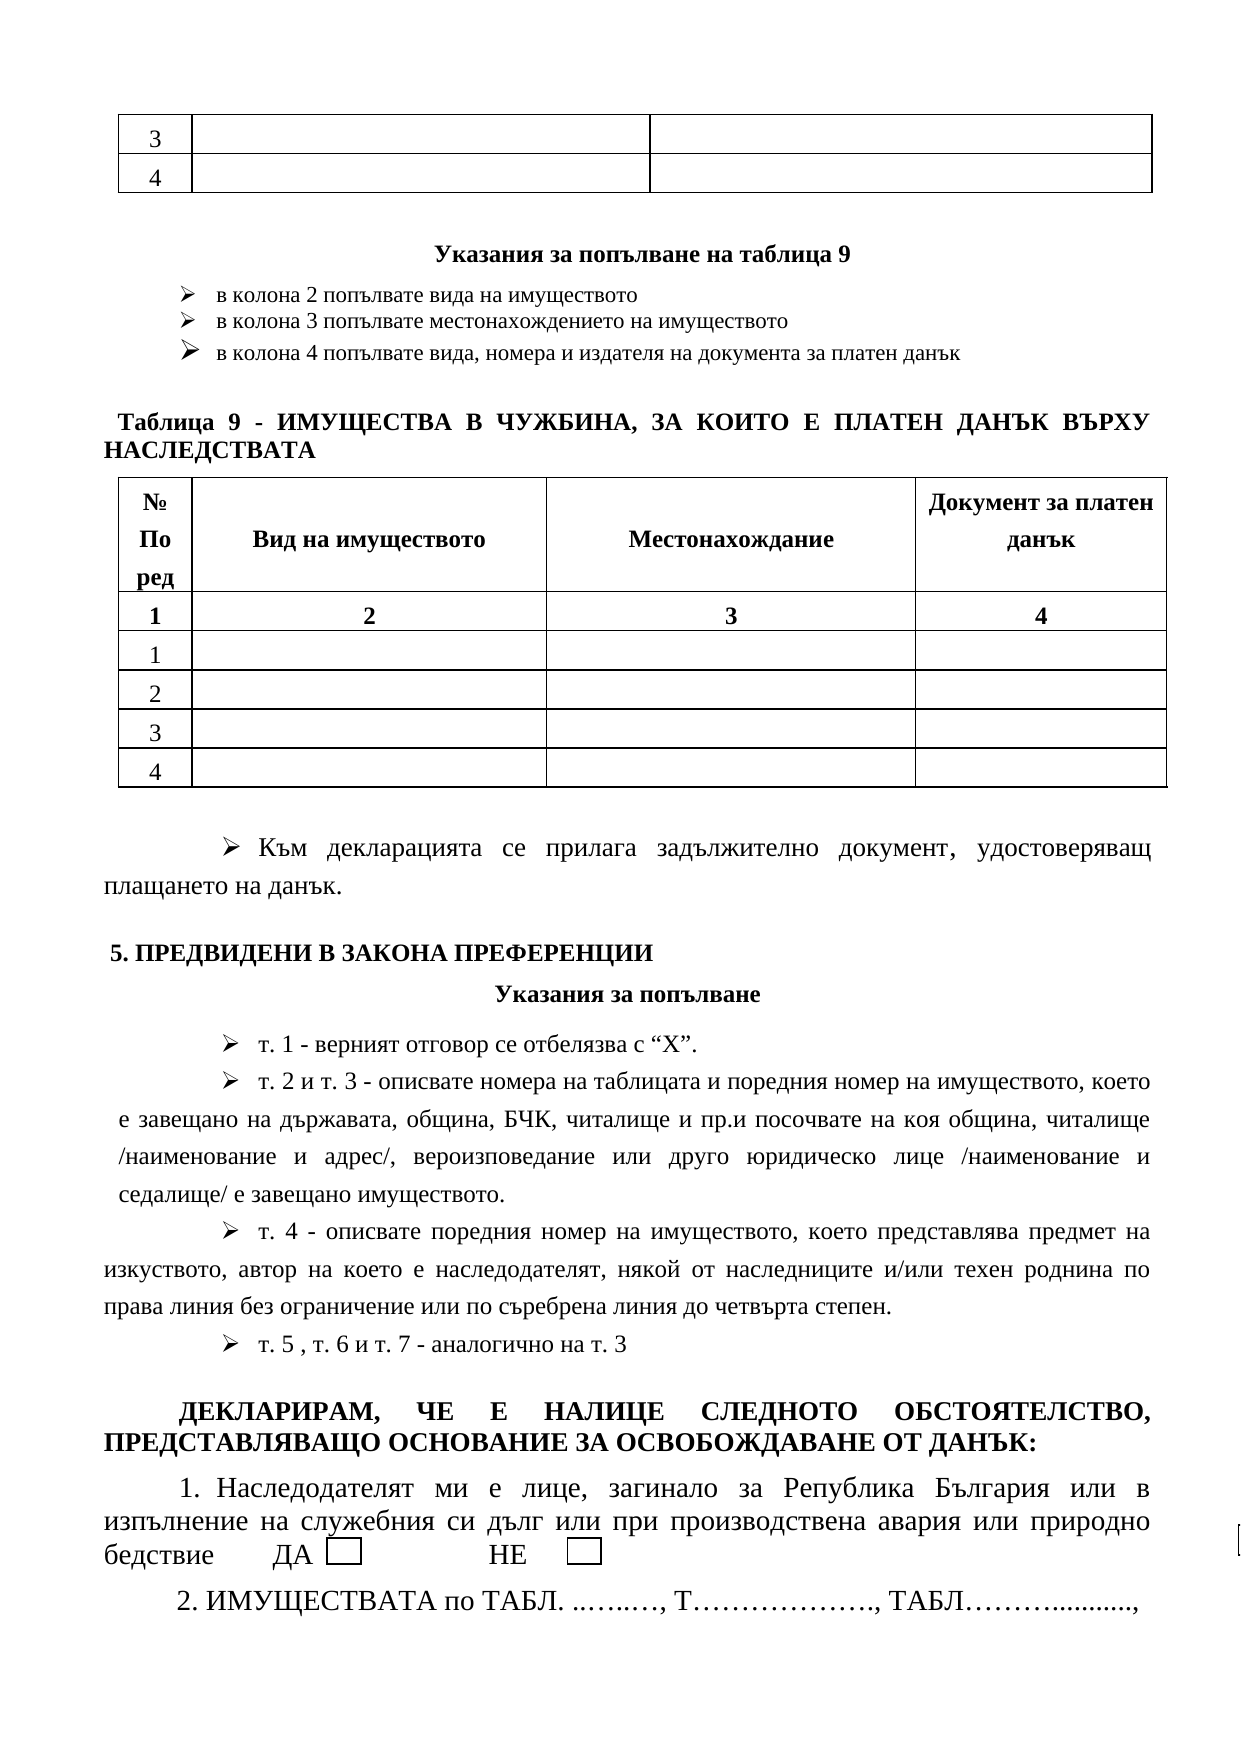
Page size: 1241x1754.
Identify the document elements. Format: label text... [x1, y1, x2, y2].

list т. 4 - описвате поредния номер на имуществото, което представлява предмет на изкуството, автор на което е наследодателят, някой от наследниците и/или техен роднина по права линия без ограничение или по съребрена линия до четвърта степен. [103, 1208, 1152, 1320]
table_cell [547, 671, 915, 708]
table_cell 3 [119, 710, 191, 747]
table_cell [193, 115, 649, 152]
table_cell [547, 710, 915, 747]
list т. 1 - верният отговор се отбелязва с “Х”. [221, 1020, 1152, 1058]
table_cell 4 [119, 154, 191, 192]
list в колона 2 попълвате вида на имуществото [178, 281, 1152, 307]
table_cell [547, 749, 915, 786]
list Наследодателят ми е лице, загинало за Република България или в изпълнение на служебния си дълг или при производствена авария или природно бедствие ДА НЕ [103, 1470, 1152, 1571]
table_cell [916, 631, 1166, 669]
table_cell [193, 671, 546, 708]
table_header Документ за платен данък [916, 478, 1166, 591]
text 2. ИМУЩЕСТВАТА по ТАБЛ. ..…..…, Т………………., ТАБЛ………..........., [103, 1583, 1152, 1617]
table_cell [193, 631, 546, 669]
table_cell 3 [547, 592, 915, 630]
table_header № По ред [119, 478, 191, 591]
table_cell [916, 749, 1166, 786]
table_cell 4 [916, 592, 1166, 630]
table_cell [193, 710, 546, 747]
text Таблица 9 - ИМУЩЕСТВА В ЧУЖБИНА, ЗА КОИТО Е ПЛАТЕН ДАНЪК ВЪРХУ НАСЛЕДСТВАТА [103, 407, 1152, 464]
list Към декларацията се прилага задължително документ, удостоверяващ плащането на данък. [103, 825, 1152, 900]
table_header Вид на имуществото [193, 478, 546, 591]
table_cell 2 [193, 592, 546, 630]
text 5. ПРЕДВИДЕНИ В ЗАКОНА ПРЕФЕРЕНЦИИ [103, 938, 1152, 966]
table_cell [651, 115, 1151, 152]
table_cell 2 [119, 671, 191, 708]
table_cell [916, 710, 1166, 747]
table_cell [193, 749, 546, 786]
table_cell 1 [119, 592, 191, 630]
text ДЕКЛАРИРАМ, ЧЕ Е НАЛИЦЕ СЛЕДНОТО ОБСТОЯТЕЛСТВО, ПРЕДСТАВЛЯВАЩО ОСНОВАНИЕ ЗА ОСВОБОЖДАВАНЕ ОТ ДАНЪК: [103, 1395, 1152, 1457]
text Указания за попълване [103, 979, 1152, 1008]
table_cell 4 [119, 749, 191, 786]
list т. 5 , т. 6 и т. 7 - аналогично на т. 3 [221, 1320, 1152, 1358]
list в колона 4 попълвате вида, номера и издателя на документа за платен данък [178, 333, 1152, 367]
table_cell 1 [119, 631, 191, 669]
table_cell [651, 154, 1151, 192]
text Указания за попълване на таблица 9 [133, 231, 1152, 268]
table_cell [547, 631, 915, 669]
list в колона 3 попълвате местонахождението на имуществото [178, 307, 1152, 333]
table_cell [916, 671, 1166, 708]
table_cell [193, 154, 649, 192]
table_header Местонахождание [547, 478, 915, 591]
list т. 2 и т. 3 - описвате номера на таблицата и поредния номер на имуществото, което е завещано на държавата, община, БЧК, читалище и пр.и посочвате на коя община, читалище /наименование и адрес/, вероизповедание или друго юридическо лице /наименование и седалище/ е завещано имуществото. [118, 1058, 1152, 1208]
table_cell 3 [119, 115, 191, 152]
